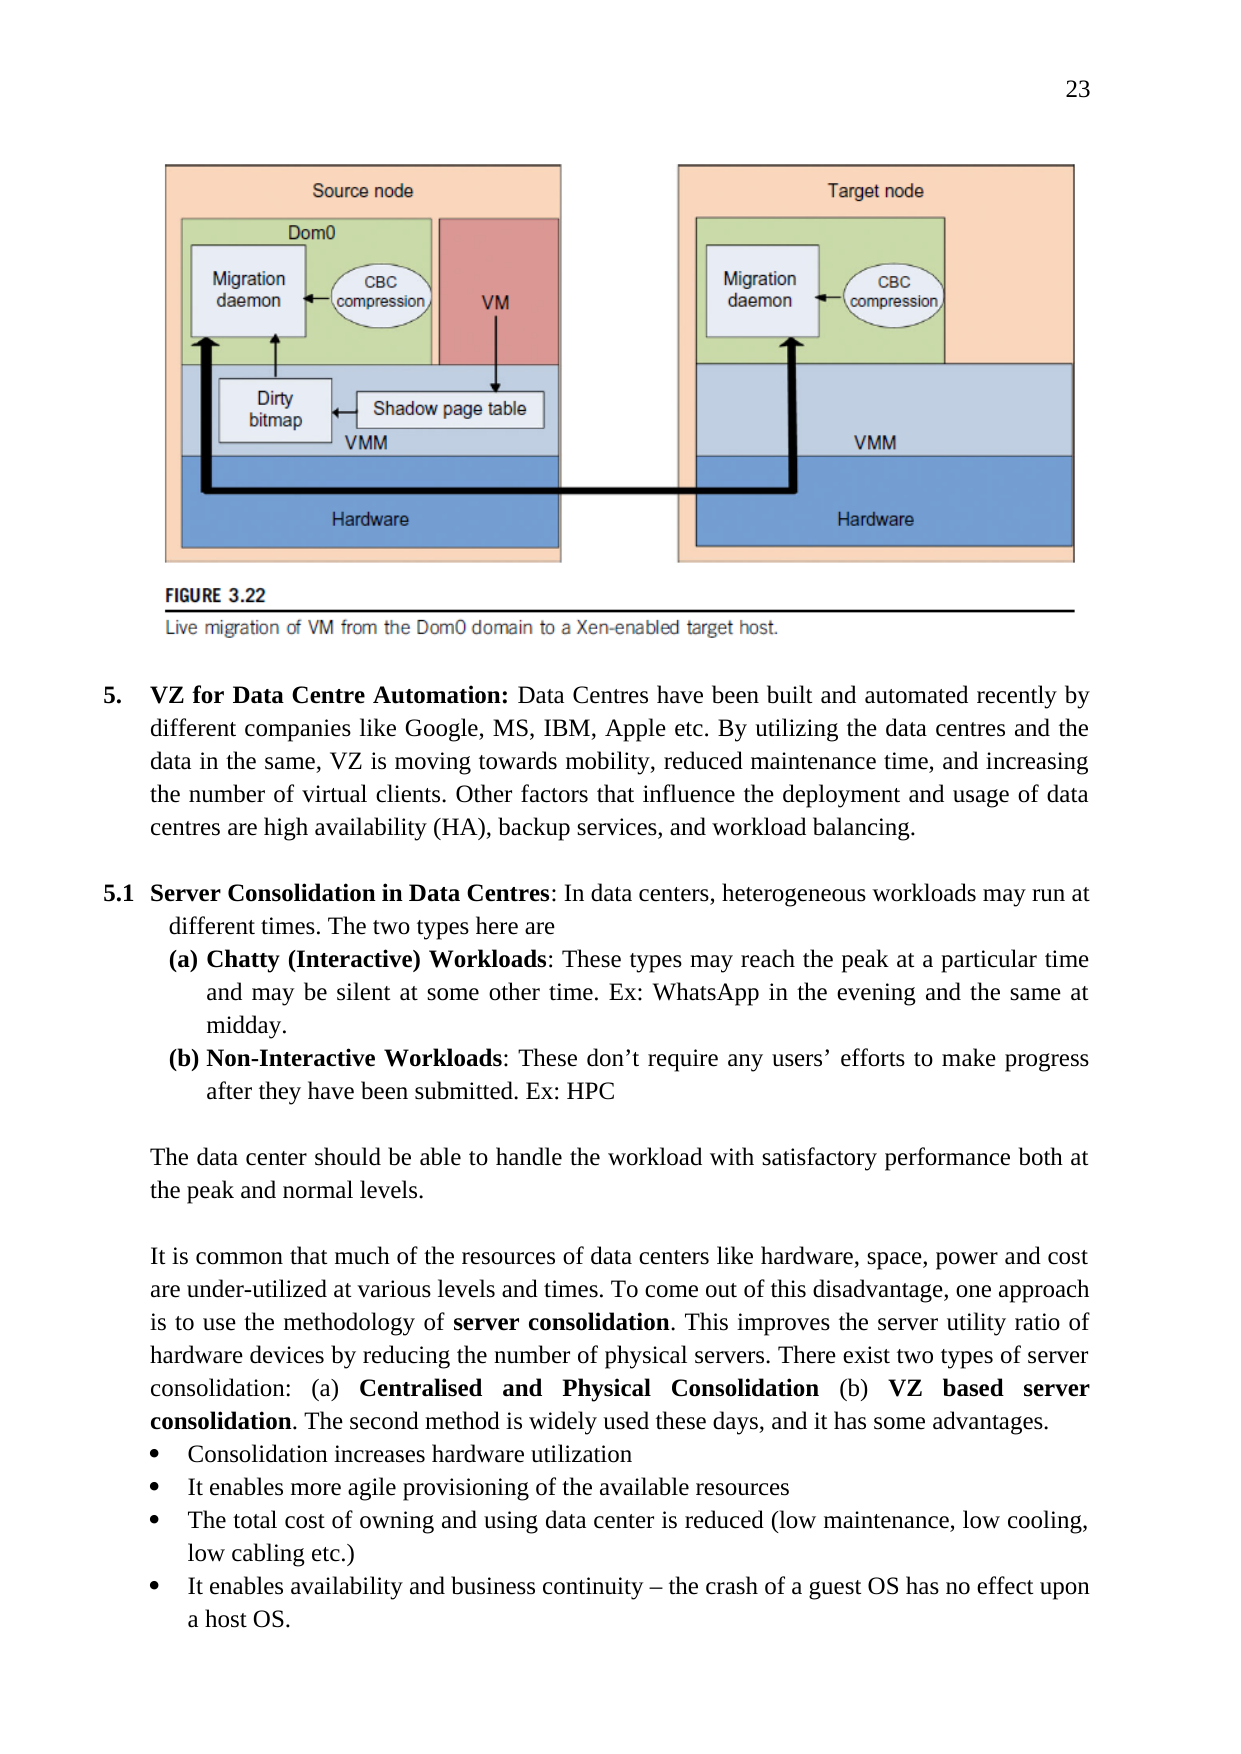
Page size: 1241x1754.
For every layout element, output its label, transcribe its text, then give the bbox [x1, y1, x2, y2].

list Chatty (Interactive) Workloads: These types may reach the peak at a particular time and may be silent at some other time. Ex: WhatsApp in the evening and the same at midday. [169, 944, 1090, 1039]
list The data center should be able to handle the workload with satisfactory performance both at the peak and normal levels. [150, 1142, 1090, 1204]
list Server Consolidation in Data Centres: In data centers, heterogeneous workloads may run at different times. The two types here are [103, 878, 1090, 940]
list Non-Interactive Workloads: These don’t require any users’ efforts to make progress after they have been submitted. Ex: HPC [169, 1043, 1090, 1105]
list It is common that much of the resources of data centers like hardware, space, power and cost are under-utilized at various levels and times. To come out of this disadvantage, one approach is to use the methodology of server consolidation. This improves the server utility ratio of hardware devices by reducing the number of physical servers. There exist two types of server consolidation: (a) Centralised and Physical Consolidation (b) VZ based server consolidation. The second method is widely used these days, and it has some advantages. [150, 1241, 1090, 1435]
list The total cost of owning and using data center is reduced (low maintenance, low cooling, low cabling etc.) [150, 1505, 1090, 1567]
list Consolidation increases hardware utilization [150, 1439, 1090, 1468]
picture [150, 150, 1090, 643]
list It enables availability and business continuity – the crash of a guest OS has no effect upon a host OS. [150, 1571, 1090, 1633]
list VZ for Data Centre Automation: Data Centres have been built and automated recently by different companies like Google, MS, IBM, Apple etc. By utilizing the data centres and the data in the same, VZ is moving towards mobility, reduced maintenance time, and increasing the number of virtual clients. Other factors that influence the deployment and usage of data centres are high availability (HA), backup services, and workload balancing. [103, 680, 1090, 841]
list It enables more agile provisioning of the available resources [150, 1472, 1090, 1501]
